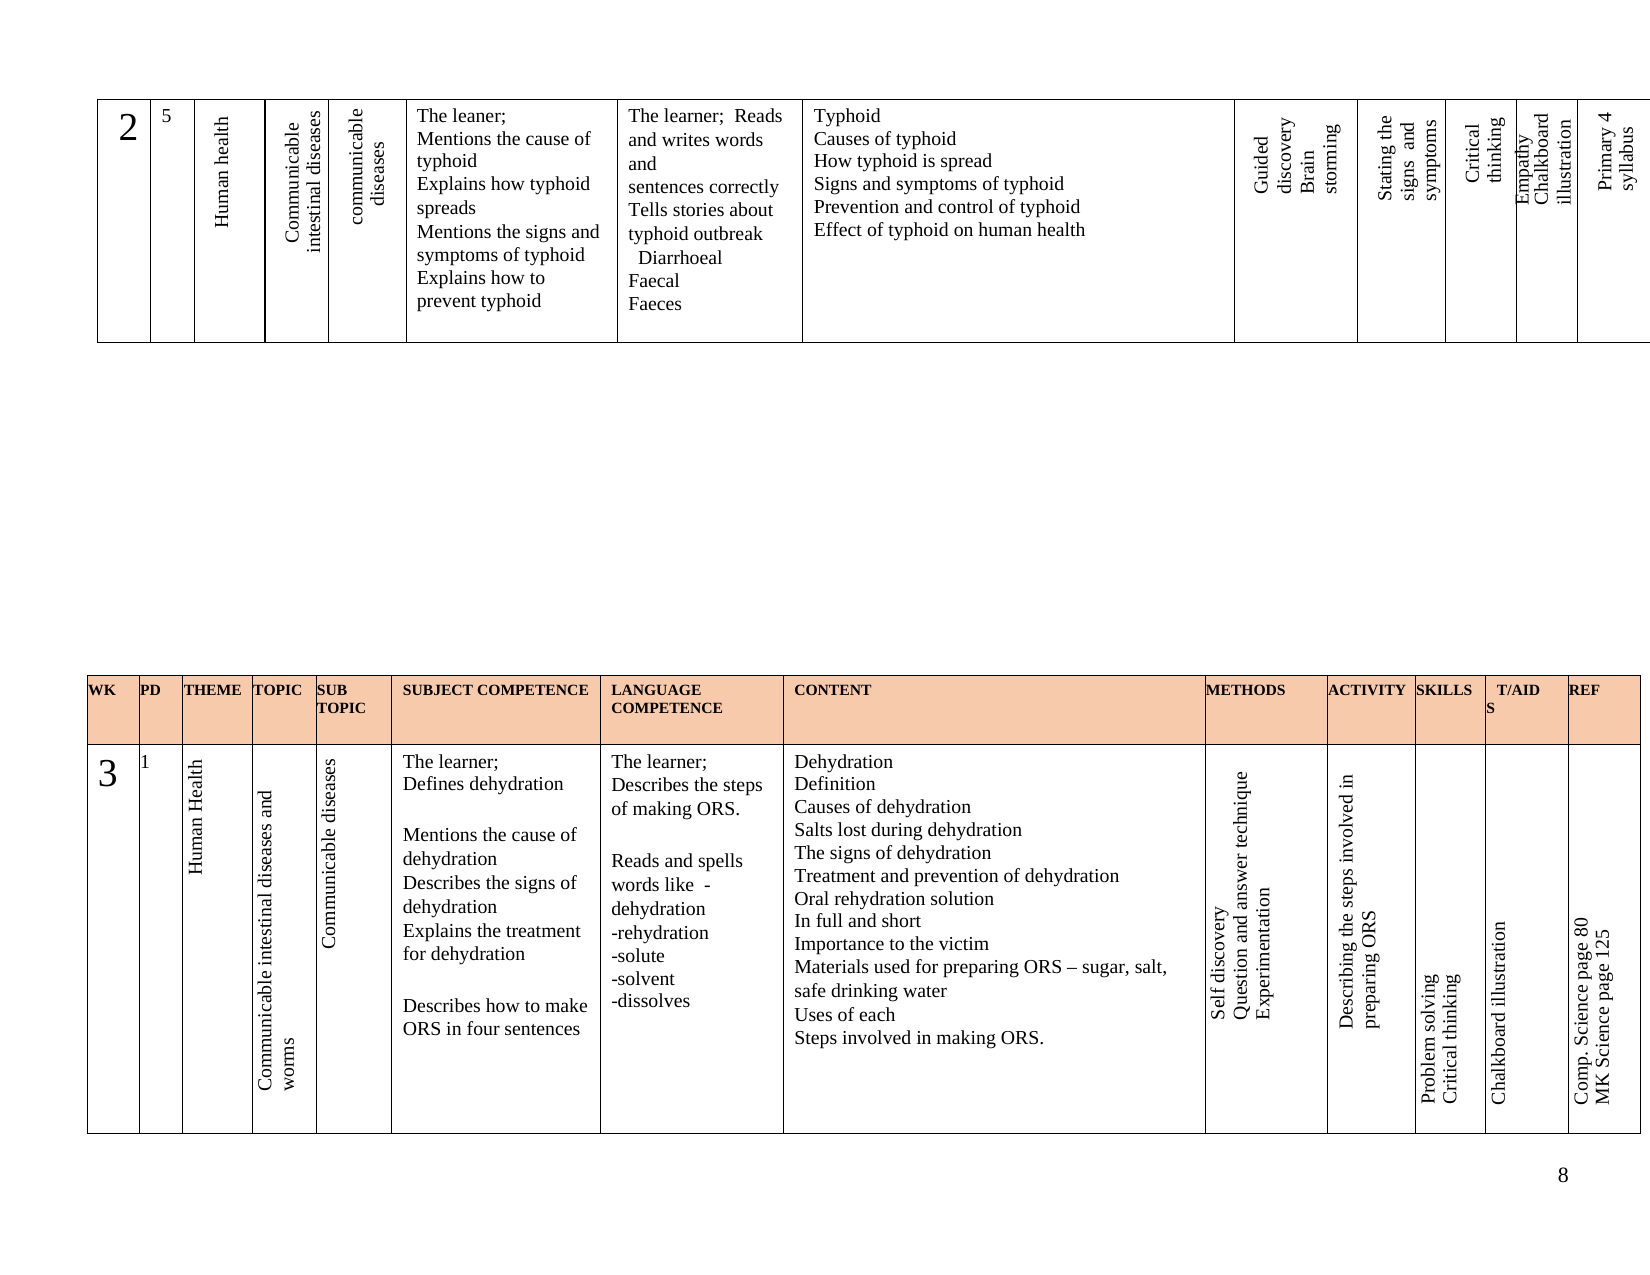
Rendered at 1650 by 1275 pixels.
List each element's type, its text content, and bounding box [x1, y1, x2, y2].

table_cell [183, 745, 252, 1133]
table_header T/AID S [1486, 676, 1568, 744]
table_cell [253, 745, 316, 1133]
table_cell The leaner; Mentions the cause of typhoid Explains how typhoid spreads Mentions the signs and symptoms of typhoid Explains how to prevent typhoid [407, 100, 617, 342]
table_header SUBJECT COMPETENCE [392, 676, 600, 744]
table_cell The learner; Reads and writes words and sentences correctly Tells stories about typhoid outbreak Diarrhoeal Faecal Faeces [618, 100, 802, 342]
table_cell [1358, 100, 1445, 342]
table_header SKILLS [1416, 676, 1485, 744]
table_cell [266, 100, 328, 342]
table_cell [1578, 100, 1650, 342]
table_cell Typhoid Causes of typhoid How typhoid is spread Signs and symptoms of typhoid Prevention and control of typhoid Effect of typhoid on human health [803, 100, 1234, 342]
table_header THEME [183, 676, 252, 744]
table_cell 5 [151, 100, 194, 342]
table_cell [1328, 745, 1415, 1133]
table_cell [195, 100, 264, 342]
table_header CONTENT [784, 676, 1205, 744]
table_cell [1517, 100, 1577, 342]
table_header ACTIVITY [1328, 676, 1415, 744]
table_cell The learner; Describes the steps of making ORS. Reads and spells words like -dehydration -rehydration -solute -solvent -dissolves [601, 745, 783, 1133]
table_header SUB TOPIC [317, 676, 391, 744]
table_header PD [140, 676, 182, 744]
table_header WK [88, 676, 139, 744]
table_cell 3 [88, 745, 139, 1133]
table_cell [1235, 100, 1357, 342]
table_cell [329, 100, 406, 342]
table_cell [1569, 745, 1640, 1133]
table_header METHODS [1206, 676, 1327, 744]
table_cell Dehydration Definition Causes of dehydration Salts lost during dehydration The signs of dehydration Treatment and prevention of dehydration Oral rehydration solution In full and short Importance to the victim Materials used for preparing ORS – sugar, salt, safe drinking water Uses of each Steps involved in making ORS. [784, 745, 1205, 1133]
table_cell [1206, 745, 1327, 1133]
table_cell 2 [98, 100, 150, 342]
table_header LANGUAGE COMPETENCE [601, 676, 783, 744]
table_cell The learner; Defines dehydration Mentions the cause of dehydration Describes the signs of dehydration Explains the treatment for dehydration Describes how to make ORS in four sentences [392, 745, 600, 1133]
table_header TOPIC [253, 676, 316, 744]
table_cell [1416, 745, 1485, 1133]
table_cell [1486, 745, 1568, 1133]
table_header REF [1569, 676, 1640, 744]
table_cell [1446, 100, 1516, 342]
table_cell 1 [140, 745, 182, 1133]
table_cell [317, 745, 391, 1133]
